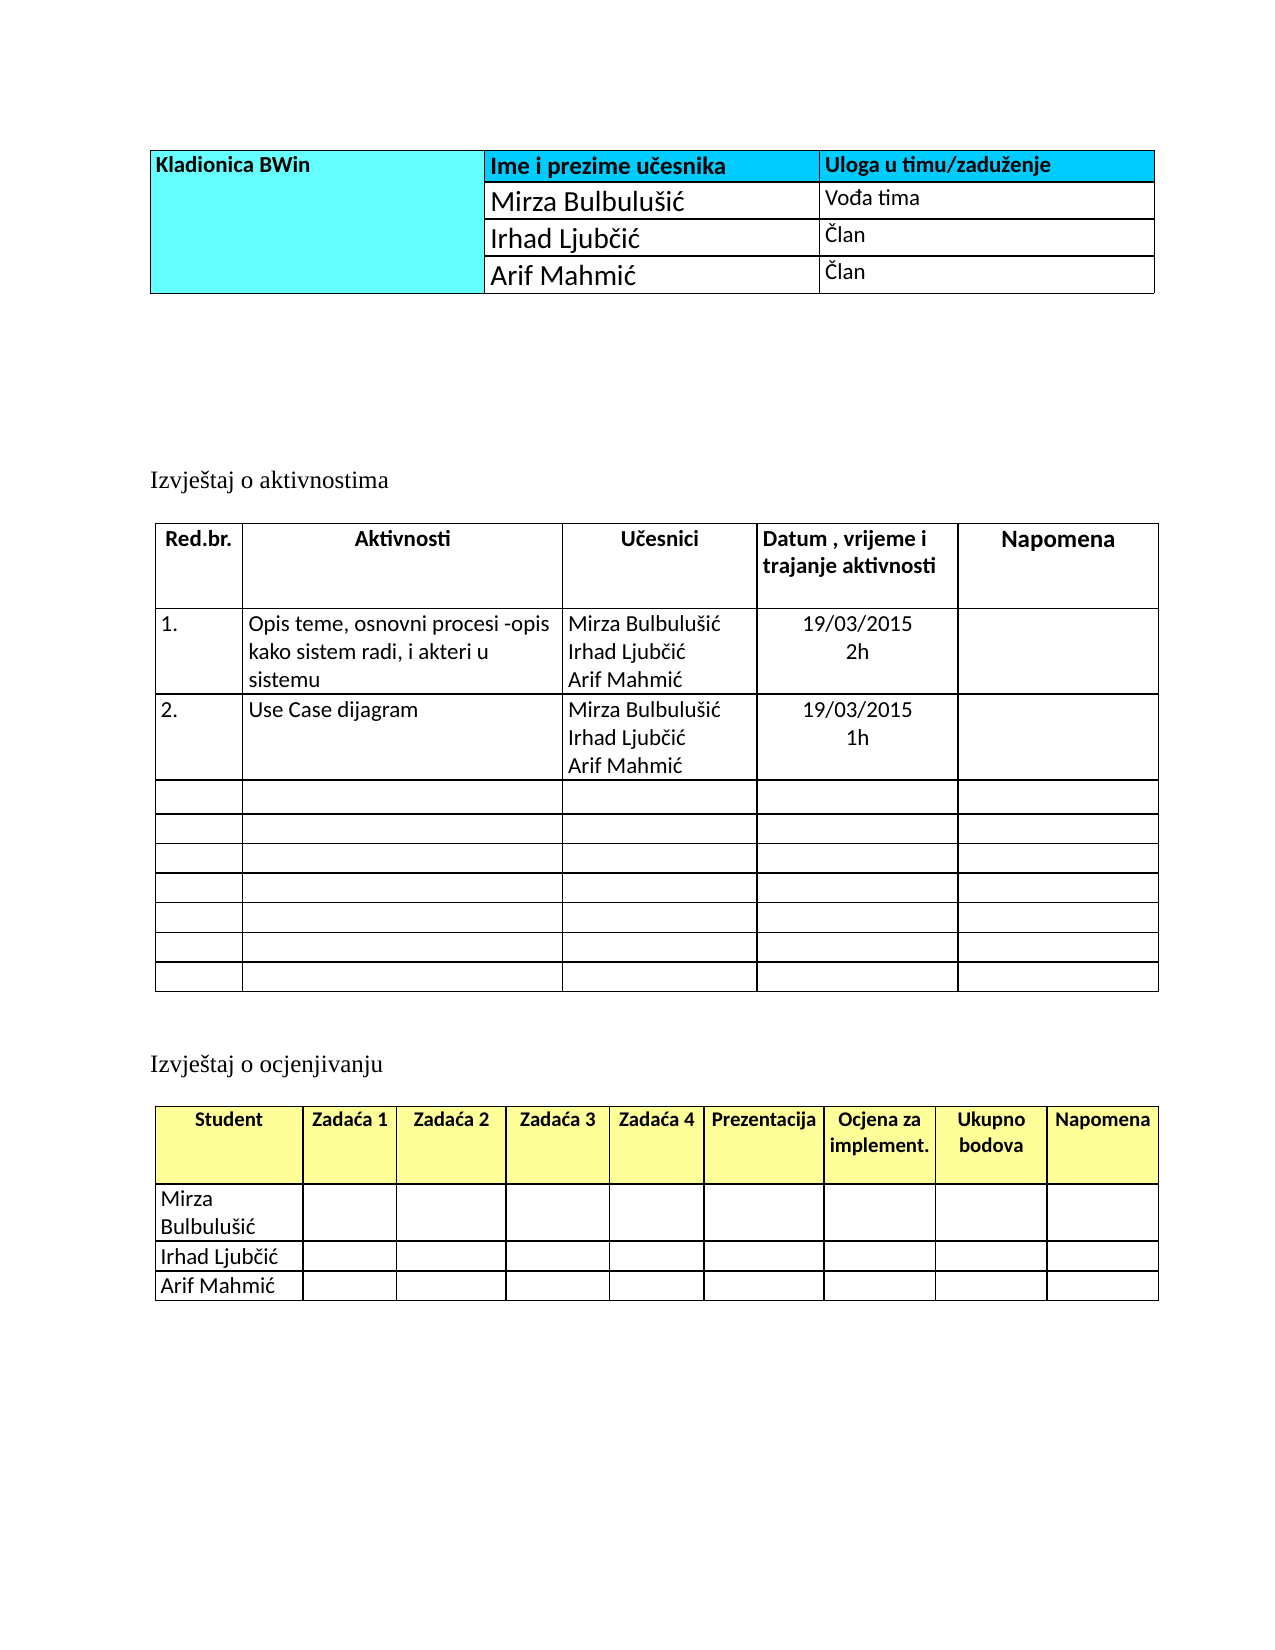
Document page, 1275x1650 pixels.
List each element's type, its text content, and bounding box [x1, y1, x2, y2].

table_cell [563, 903, 756, 931]
table_cell [610, 1185, 703, 1240]
table_header Zadaća 2 [397, 1107, 505, 1183]
table_cell [610, 1242, 703, 1270]
table_cell [156, 903, 242, 931]
table_cell [705, 1185, 823, 1240]
table_header Napomena [1048, 1107, 1158, 1183]
table_cell [959, 874, 1158, 902]
table_cell [563, 844, 756, 872]
table_cell [397, 1242, 505, 1270]
table_cell [936, 1272, 1046, 1299]
table_cell [959, 695, 1158, 779]
table_cell [1048, 1272, 1158, 1299]
table_cell [156, 781, 242, 813]
table_header Učesnici [563, 524, 756, 608]
table_cell [397, 1185, 505, 1240]
table_header Kladionica BWin [151, 151, 484, 293]
table_cell [1048, 1185, 1158, 1240]
table_cell [243, 903, 562, 931]
table_cell [156, 963, 242, 991]
table_cell 19/03/2015 1h [758, 695, 957, 779]
table_cell [959, 781, 1158, 813]
table_cell [507, 1242, 609, 1270]
table_header Zadaća 1 [304, 1107, 396, 1183]
table_cell [825, 1242, 935, 1270]
table_cell [563, 963, 756, 991]
table_cell [758, 903, 957, 931]
table_cell [825, 1185, 935, 1240]
table_cell [758, 963, 957, 991]
table_header Zadaća 4 [610, 1107, 703, 1183]
text Izvještaj o ocjenjivanju [150, 1049, 1125, 1077]
table_cell [959, 933, 1158, 961]
table_cell [156, 874, 242, 902]
table_cell [397, 1272, 505, 1299]
table_cell Mirza Bulbulušić Irhad Ljubčić Arif Mahmić [563, 695, 756, 779]
table_cell [243, 844, 562, 872]
table_cell Irhad Ljubčić [156, 1242, 302, 1270]
table_cell 1. [156, 609, 242, 693]
table_cell [758, 844, 957, 872]
table_cell [243, 781, 562, 813]
table_cell [243, 815, 562, 843]
table_header Prezentacija [705, 1107, 823, 1183]
table_cell [243, 963, 562, 991]
table_cell Mirza Bulbulušić Irhad Ljubčić Arif Mahmić [563, 609, 756, 693]
table_cell [563, 874, 756, 902]
table_cell [243, 874, 562, 902]
table_cell Mirza Bulbulušić [485, 183, 819, 218]
table_cell [936, 1185, 1046, 1240]
table_header Ime i prezime učesnika [485, 151, 819, 181]
table_cell [563, 781, 756, 813]
table_header Red.br. [156, 524, 242, 608]
table_cell Član [820, 257, 1154, 293]
table_cell [758, 874, 957, 902]
table_cell [304, 1272, 396, 1299]
table_header Student [156, 1107, 302, 1183]
table_cell [507, 1185, 609, 1240]
table_cell Use Case dijagram [243, 695, 562, 779]
table_cell [705, 1242, 823, 1270]
table_cell [959, 815, 1158, 843]
table_cell [959, 903, 1158, 931]
table_cell [758, 815, 957, 843]
table_cell 19/03/2015 2h [758, 609, 957, 693]
table_cell [243, 933, 562, 961]
table_cell [563, 815, 756, 843]
table_cell [758, 781, 957, 813]
table_cell Opis teme, osnovni procesi -opis kako sistem radi, i akteri u sistemu [243, 609, 562, 693]
table_cell [563, 933, 756, 961]
table_cell Vođa tima [820, 183, 1154, 218]
table_cell [825, 1272, 935, 1299]
table_cell [936, 1242, 1046, 1270]
table_header Zadaća 3 [507, 1107, 609, 1183]
table_cell [959, 844, 1158, 872]
table_header Aktivnosti [243, 524, 562, 608]
table_cell [507, 1272, 609, 1299]
table_cell Mirza Bulbulušić [156, 1185, 302, 1240]
table_header Uloga u timu/zaduženje [820, 151, 1154, 181]
table_cell [705, 1272, 823, 1299]
table_cell Irhad Ljubčić [485, 220, 819, 255]
table_cell [156, 933, 242, 961]
table_header Datum , vrijeme i trajanje aktivnosti [758, 524, 957, 608]
table_cell [304, 1185, 396, 1240]
table_header Ocjena za implement. [825, 1107, 935, 1183]
table_cell [156, 815, 242, 843]
table_cell 2. [156, 695, 242, 779]
table_cell [758, 933, 957, 961]
table_cell Arif Mahmić [485, 257, 819, 293]
table_cell [959, 609, 1158, 693]
table_cell [959, 963, 1158, 991]
text Izvještaj o aktivnostima [150, 466, 1125, 494]
table_cell Član [820, 220, 1154, 255]
table_cell [610, 1272, 703, 1299]
table_cell Arif Mahmić [156, 1272, 302, 1299]
table_header Ukupno bodova [936, 1107, 1046, 1183]
table_cell [304, 1242, 396, 1270]
table_cell [1048, 1242, 1158, 1270]
table_header Napomena [959, 524, 1158, 608]
table_cell [156, 844, 242, 872]
